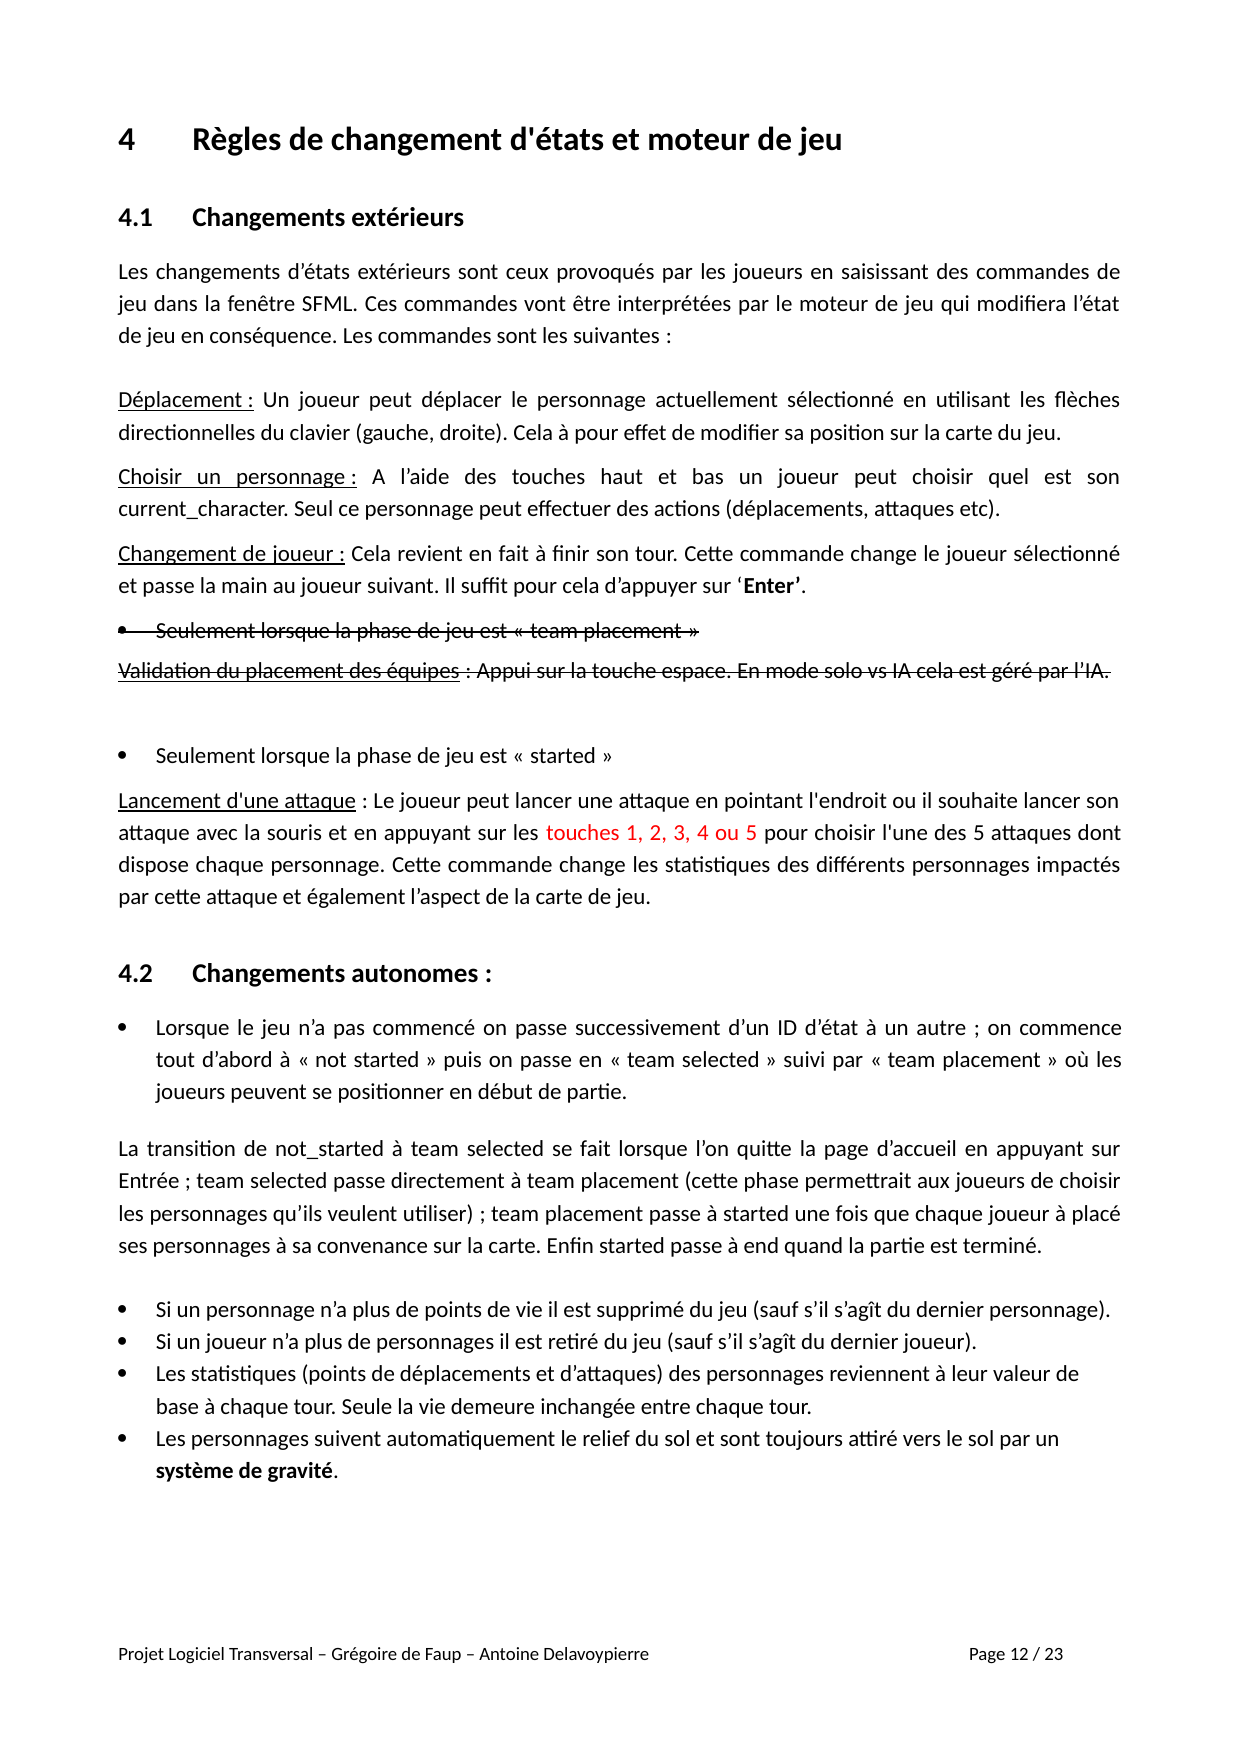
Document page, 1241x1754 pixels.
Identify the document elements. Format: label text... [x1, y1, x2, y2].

list Les statistiques (points de déplacements et d’attaques) des personnages reviennent à leur valeur de base à chaque tour. Seule la vie demeure inchangée entre chaque tour. [118, 1359, 1122, 1420]
text Les changements d’états extérieurs sont ceux provoqués par les joueurs en saisissant des commandes de jeu dans la fenêtre SFML. Ces commandes vont être interprétées par le moteur de jeu qui modifiera l’état de jeu en conséquence. Les commandes sont les suivantes : [118, 257, 1122, 349]
text Déplacement : Un joueur peut déplacer le personnage actuellement sélectionné en utilisant les flèches directionnelles du clavier (gauche, droite). Cela à pour effet de modifier sa position sur la carte du jeu. [118, 386, 1122, 446]
subtitle Règles de changement d'états et moteur de jeu [118, 118, 1122, 159]
subtitle Changements extérieurs [118, 200, 1122, 233]
text Changement de joueur : Cela revient en fait à finir son tour. Cette commande change le joueur sélectionné et passe la main au joueur suivant. Il suffit pour cela d’appuyer sur ‘Enter’. [118, 539, 1122, 599]
list Si un personnage n’a plus de points de vie il est supprimé du jeu (sauf s’il s’agît du dernier personnage). [118, 1295, 1122, 1323]
list Les personnages suivent automatiquement le relief du sol et sont toujours attiré vers le sol par un système de gravité. [118, 1424, 1122, 1484]
text Lancement d'une attaque : Le joueur peut lancer une attaque en pointant l'endroit ou il souhaite lancer son attaque avec la souris et en appuyant sur les touches 1, 2, 3, 4 ou 5 pour choisir l'une des 5 attaques dont dispose chaque personnage. Cette commande change les statistiques des différents personnages impactés par cette attaque et également l’aspect de la carte de jeu. [118, 786, 1122, 911]
subtitle Changements autonomes : [118, 956, 1122, 989]
list Lorsque le jeu n’a pas commencé on passe successivement d’un ID d’état à un autre ; on commence tout d’abord à « not started » puis on passe en « team selected » suivi par « team placement » où les joueurs peuvent se positionner en début de partie. [118, 1013, 1122, 1105]
list Si un joueur n’a plus de personnages il est retiré du jeu (sauf s’il s’agît du dernier joueur). [118, 1327, 1122, 1355]
list Seulement lorsque la phase de jeu est « team placement » [118, 616, 1122, 644]
text La transition de not_started à team selected se fait lorsque l’on quitte la page d’accueil en appuyant sur Entrée ; team selected passe directement à team placement (cette phase permettrait aux joueurs de choisir les personnages qu’ils veulent utiliser) ; team placement passe à started une fois que chaque joueur à placé ses personnages à sa convenance sur la carte. Enfin started passe à end quand la partie est terminé. [118, 1134, 1122, 1259]
text Validation du placement des équipes : Appui sur la touche espace. En mode solo vs IA cela est géré par l’IA. [118, 656, 1122, 684]
list Seulement lorsque la phase de jeu est « started » [118, 741, 1122, 769]
text Choisir un personnage : A l’aide des touches haut et bas un joueur peut choisir quel est son current_character. Seul ce personnage peut effectuer des actions (déplacements, attaques etc). [118, 462, 1122, 523]
